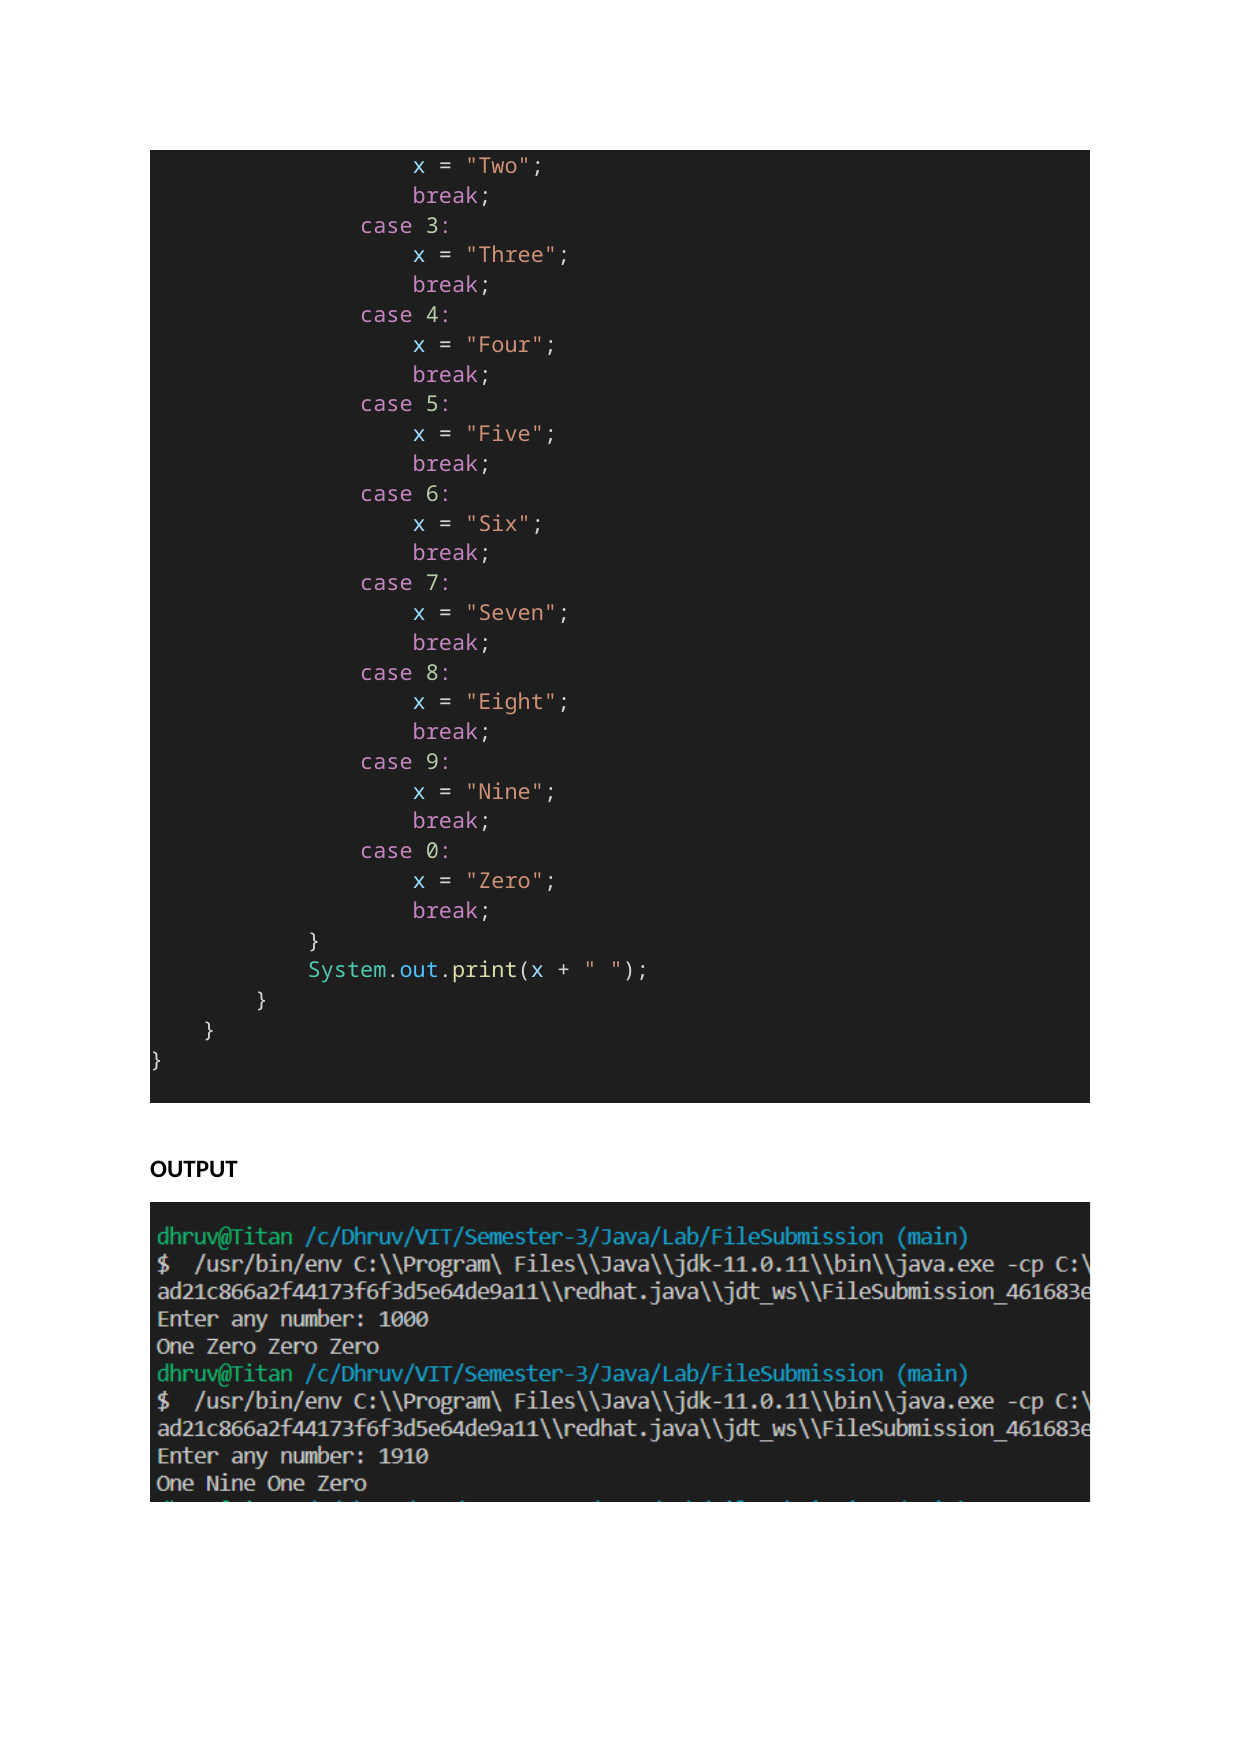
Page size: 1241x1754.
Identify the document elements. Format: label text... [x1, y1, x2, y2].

text case 3: [150, 209, 1090, 239]
text break; [150, 448, 1090, 478]
text } [150, 1014, 1090, 1044]
text x = "Nine"; [150, 776, 1090, 805]
text x = "Six"; [150, 507, 1090, 537]
text x = "Four"; [150, 329, 1090, 358]
text x = "Eight"; [150, 686, 1090, 716]
text break; [150, 358, 1090, 388]
text x = "Two"; [150, 150, 1090, 180]
text case 8: [150, 656, 1090, 686]
text x = "Zero"; [150, 865, 1090, 895]
text break; [150, 716, 1090, 746]
text case 4: [150, 299, 1090, 329]
text x = "Five"; [150, 418, 1090, 448]
text break; [150, 537, 1090, 567]
text OUTPUT [150, 1153, 1090, 1183]
text break; [150, 805, 1090, 835]
text case 7: [150, 567, 1090, 597]
picture [150, 1202, 1091, 1502]
text break; [150, 627, 1090, 656]
text case 5: [150, 388, 1090, 418]
text x = "Seven"; [150, 597, 1090, 627]
text break; [150, 895, 1090, 924]
text case 0: [150, 835, 1090, 865]
text } [150, 924, 1090, 954]
text case 6: [150, 478, 1090, 507]
text } [150, 1044, 1090, 1073]
text break; [150, 180, 1090, 209]
text break; [150, 269, 1090, 299]
text case 9: [150, 746, 1090, 776]
text x = "Three"; [150, 239, 1090, 269]
text System.out.print(x + " "); [150, 954, 1090, 984]
text } [150, 984, 1090, 1014]
